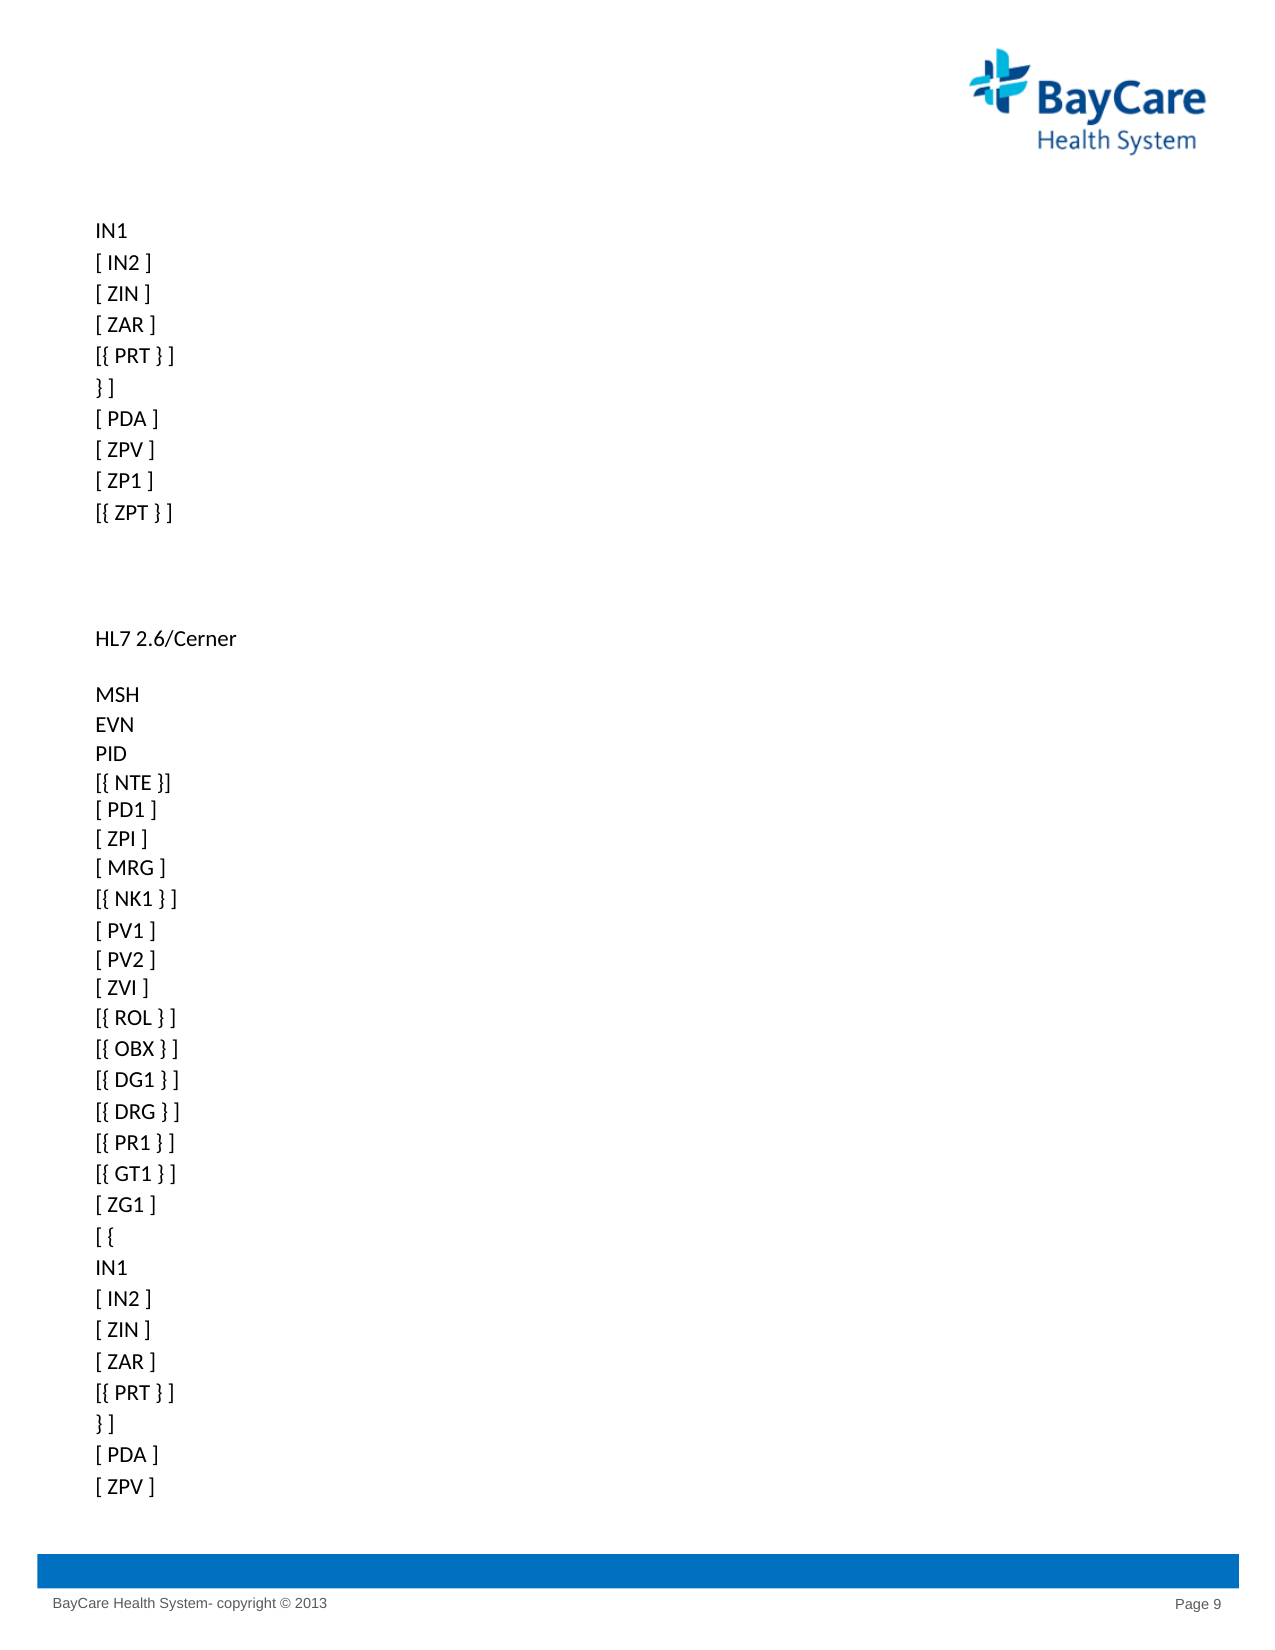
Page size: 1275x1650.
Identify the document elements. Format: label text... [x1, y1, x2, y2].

table_cell [{ NK1 } ] [61, 883, 321, 914]
table_cell [{ ROL } ] [61, 1001, 321, 1033]
table_cell [{ DRG } ] [61, 1095, 321, 1126]
table_cell [ PD1 ] [ ZPI ] [61, 796, 321, 852]
table_cell [ ZIN ] [61, 1314, 321, 1345]
table_cell [ { [61, 1220, 321, 1251]
table_cell } ] [61, 371, 321, 403]
table_header HL7 2.6/Cerner MSH [61, 624, 321, 708]
table_cell [ IN2 ] [61, 246, 321, 278]
table_cell [ ZPV ] [61, 1470, 321, 1501]
table_cell [ MRG ] [61, 852, 321, 883]
table_cell [ PV1 ] [61, 914, 321, 945]
table_cell [ ZPV ] [61, 434, 321, 465]
table_cell [ ZAR ] [61, 1345, 321, 1376]
table_cell IN1 [61, 1251, 321, 1283]
table_cell [{ ZPT } ] [61, 496, 321, 528]
table_cell PID [{ NTE }] [61, 740, 321, 796]
table_cell [ ZG1 ] [61, 1189, 321, 1220]
table_cell [{ PRT } ] [61, 340, 321, 371]
table_cell IN1 [61, 215, 321, 246]
table_cell [ PV2 ] [ ZVI ] [61, 945, 321, 1001]
picture [951, 37, 1233, 168]
table_cell [ ZAR ] [61, 309, 321, 340]
table_cell [{ OBX } ] [61, 1033, 321, 1064]
table_cell [ ZIN ] [61, 278, 321, 309]
table_cell EVN [61, 708, 321, 739]
table_cell } ] [61, 1408, 321, 1439]
table_cell [ ZP1 ] [61, 465, 321, 496]
table_cell [{ PRT } ] [61, 1376, 321, 1408]
table_cell [ PDA ] [61, 1439, 321, 1470]
table_cell [ IN2 ] [61, 1283, 321, 1314]
table_cell [ PDA ] [61, 403, 321, 434]
table_cell [{ GT1 } ] [61, 1158, 321, 1189]
table_cell [{ DG1 } ] [61, 1064, 321, 1095]
table_cell [{ PR1 } ] [61, 1126, 321, 1158]
